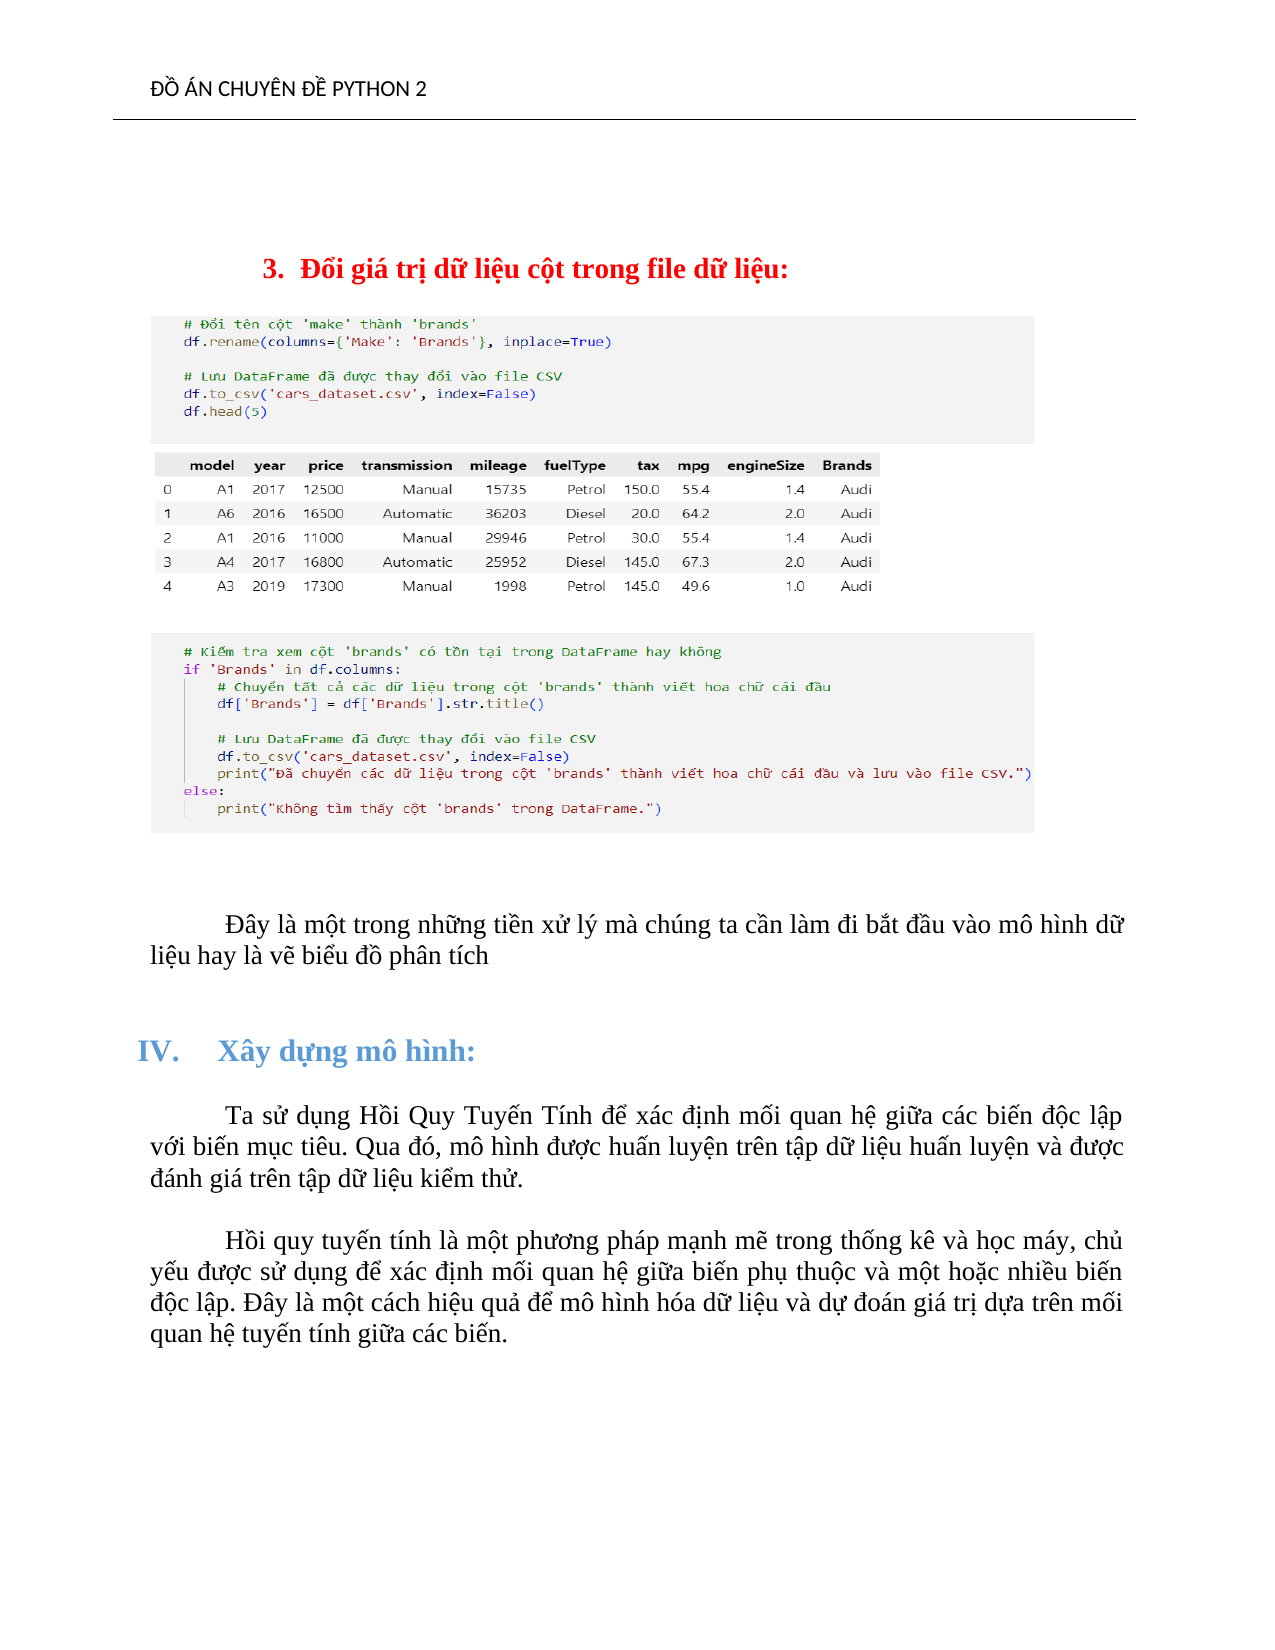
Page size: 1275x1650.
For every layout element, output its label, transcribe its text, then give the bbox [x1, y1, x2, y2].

text Ta sử dụng Hồi Quy Tuyến Tính để xác định mối quan hệ giữa các biến độc lập với biến mục tiêu. Qua đó, mô hình được huấn luyện trên tập dữ liệu huấn luyện và được đánh giá trên tập dữ liệu kiểm thử. [150, 1099, 1125, 1193]
picture [150, 316, 1033, 832]
text Đây là một trong những tiền xử lý mà chúng ta cần làm đi bắt đầu vào mô hình dữ liệu hay là vẽ biểu đồ phân tích [150, 908, 1125, 970]
list Xây dựng mô hình: [179, 1032, 1125, 1068]
text Hồi quy tuyến tính là một phương pháp mạnh mẽ trong thống kê và học máy, chủ yếu được sử dụng để xác định mối quan hệ giữa biến phụ thuộc và một hoặc nhiều biến độc lập. Đây là một cách hiệu quả để mô hình hóa dữ liệu và dự đoán giá trị dựa trên mối quan hệ tuyến tính giữa các biến. [150, 1224, 1125, 1348]
list Đổi giá trị dữ liệu cột trong file dữ liệu: [262, 251, 1125, 285]
